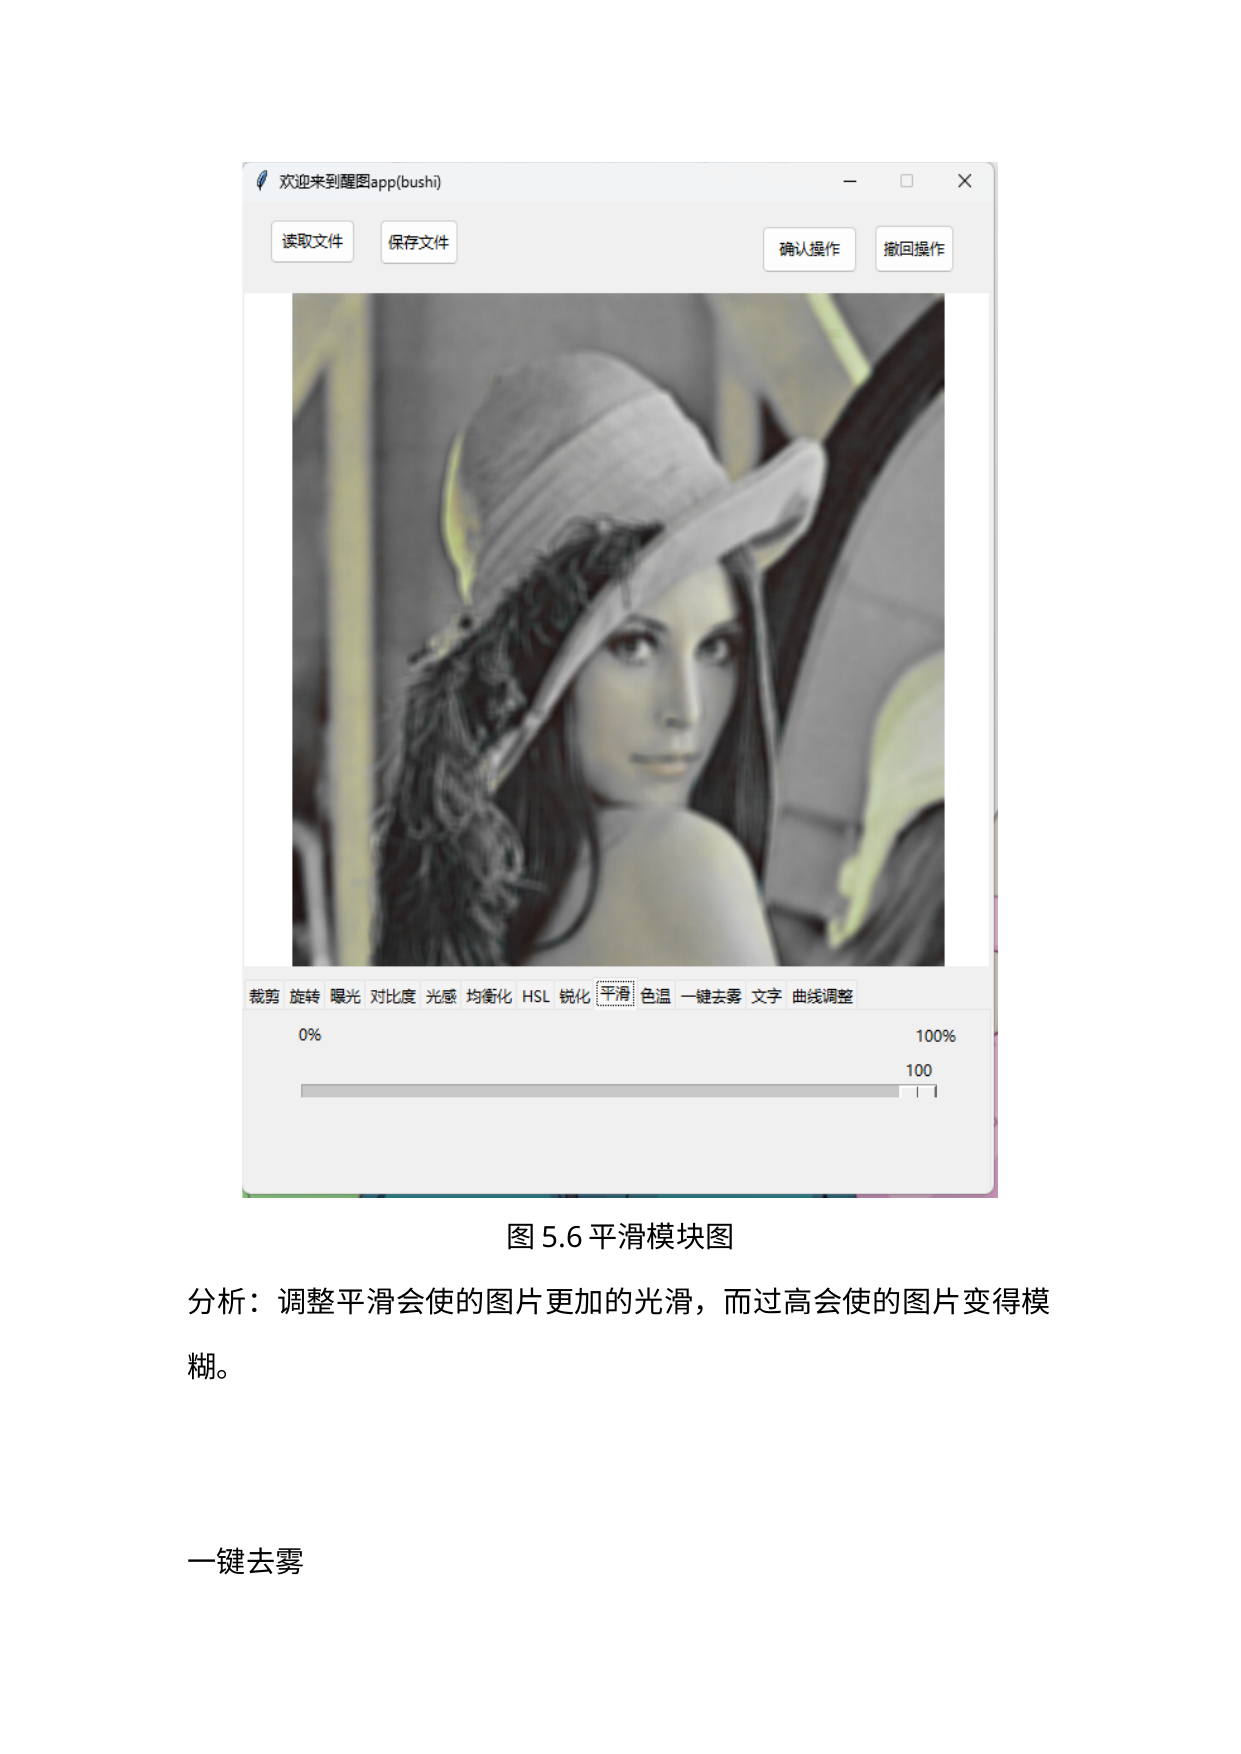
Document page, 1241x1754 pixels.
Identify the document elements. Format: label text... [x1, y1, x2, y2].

text 分析：调整平滑会使的图片更加的光滑，而过高会使的图片变得模糊。 [187, 1267, 1053, 1397]
text 一键去雾 [187, 1527, 1053, 1592]
text 图5.6平滑模块图 [187, 1202, 1053, 1267]
picture [242, 162, 998, 1198]
